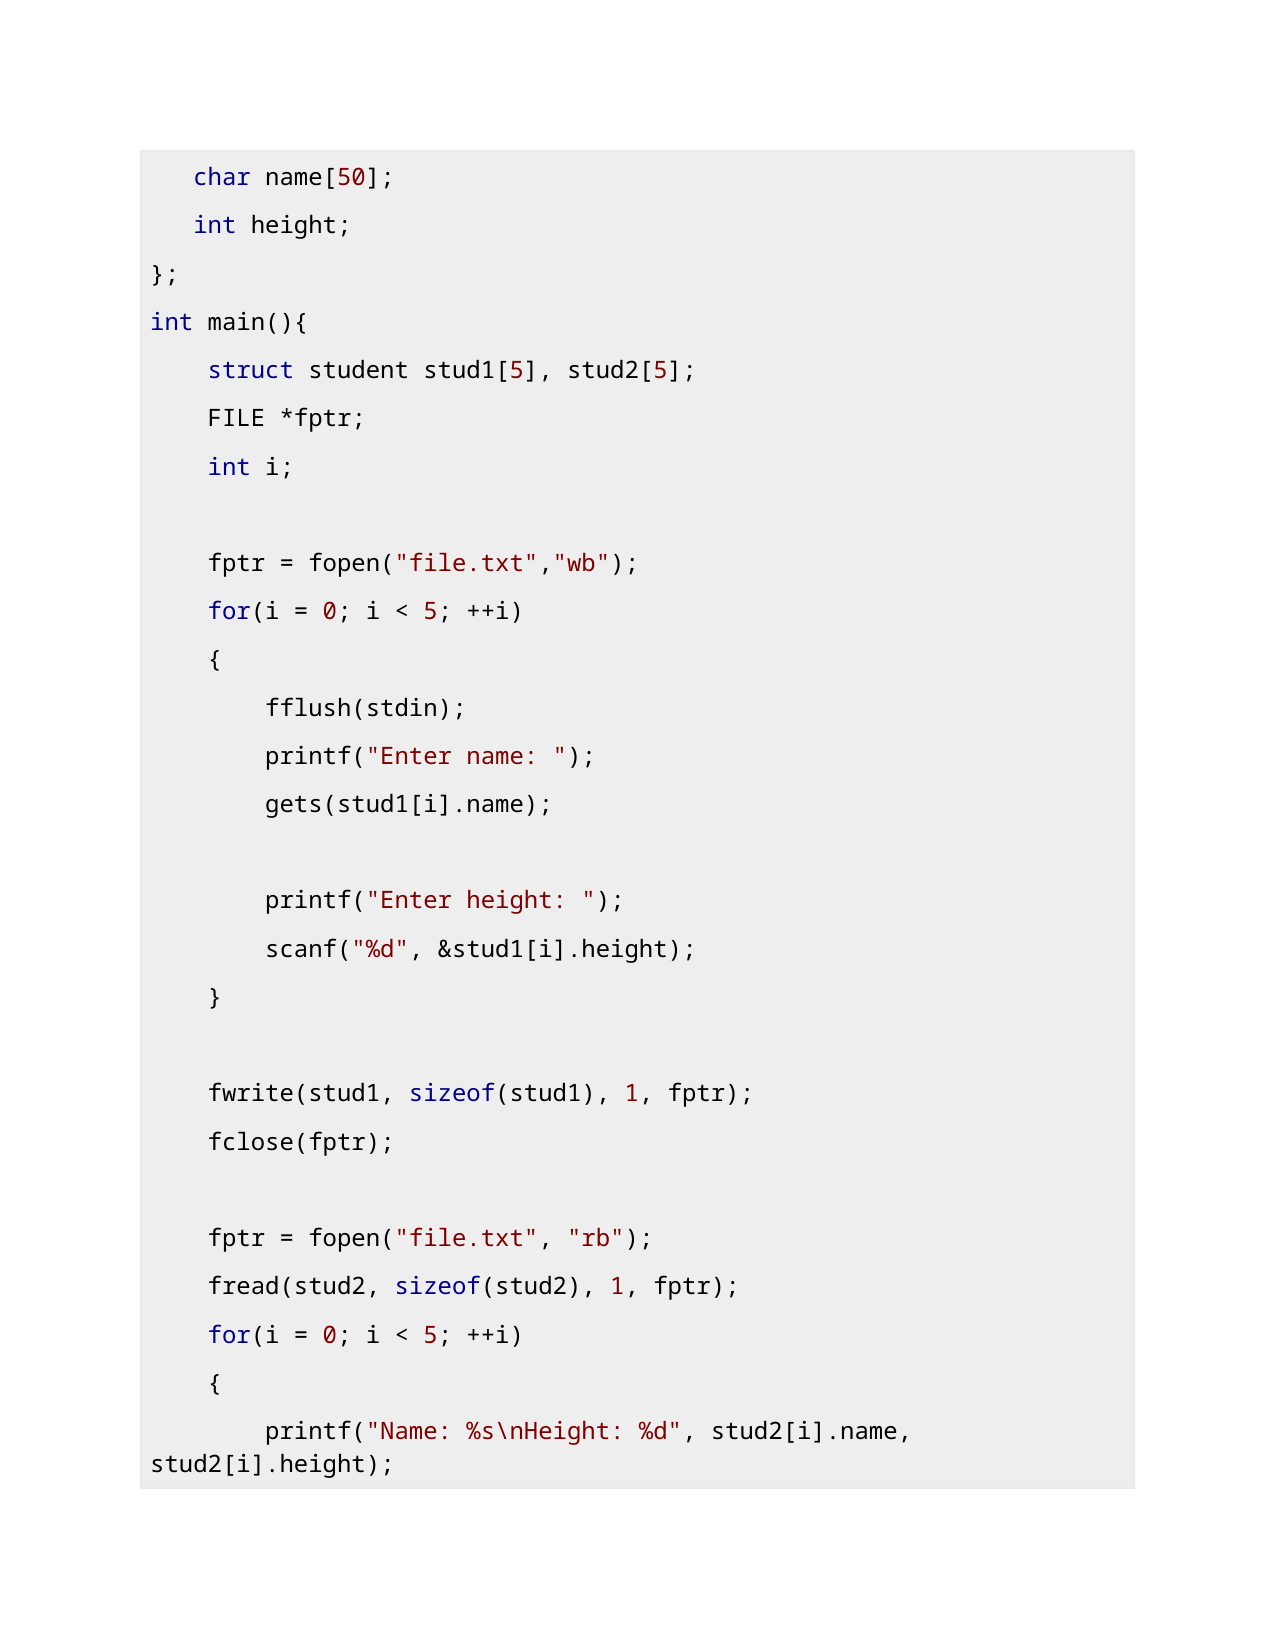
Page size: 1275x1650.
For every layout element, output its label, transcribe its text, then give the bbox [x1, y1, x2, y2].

text printf("Enter height: "); [142, 873, 1133, 916]
text char name[50]; [142, 152, 1133, 192]
text for(i = 0; i < 5; ++i) [142, 1307, 1133, 1350]
text fclose(fptr); [142, 1114, 1133, 1157]
text fwrite(stud1, sizeof(stud1), 1, fptr); [142, 1066, 1133, 1109]
text FILE *fptr; [142, 391, 1133, 434]
text printf("Name: %s\nHeight: %d", stud2[i].name, stud2[i].height); [142, 1404, 1133, 1487]
text scanf("%d", &stud1[i].height); [142, 922, 1133, 964]
text int i; [142, 439, 1133, 482]
text fptr = fopen("file.txt", "rb"); [142, 1211, 1133, 1253]
text int main(){ [142, 295, 1133, 337]
text fptr = fopen("file.txt","wb"); [142, 536, 1133, 578]
text }; [142, 246, 1133, 289]
text { [142, 1356, 1133, 1398]
text printf("Enter name: "); [142, 729, 1133, 771]
text { [142, 632, 1133, 675]
text struct student stud1[5], stud2[5]; [142, 343, 1133, 385]
text int height; [142, 198, 1133, 241]
text fflush(stdin); [142, 681, 1133, 723]
text fread(stud2, sizeof(stud2), 1, fptr); [142, 1259, 1133, 1302]
text } [142, 970, 1133, 1012]
text gets(stud1[i].name); [142, 777, 1133, 819]
text for(i = 0; i < 5; ++i) [142, 584, 1133, 627]
